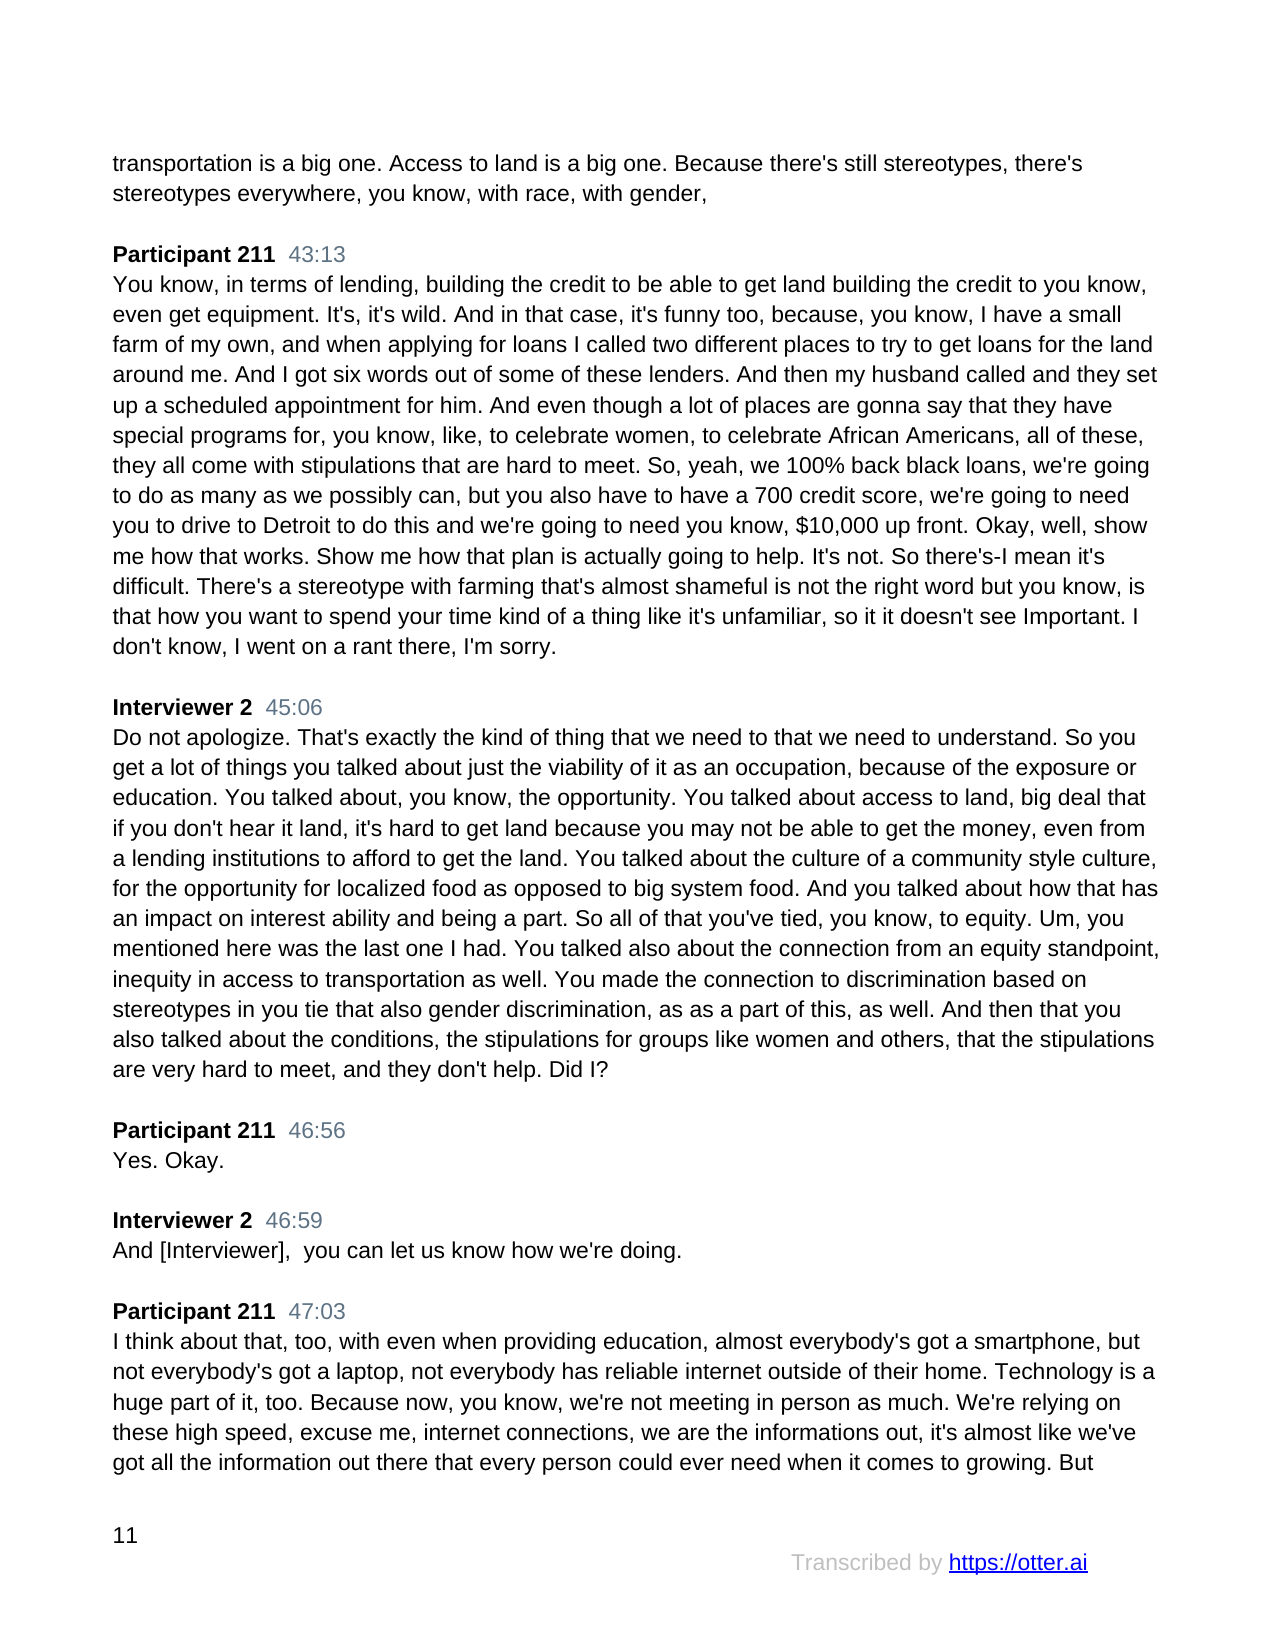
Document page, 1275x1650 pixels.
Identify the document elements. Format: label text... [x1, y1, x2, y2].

text Participant 211 47:03 [112, 1298, 1162, 1324]
text Yes. Okay. [112, 1147, 1162, 1173]
text Interviewer 2 45:06 [112, 694, 1162, 720]
text Do not apologize. That's exactly the kind of thing that we need to that we need to understand. So you get a lot of things you talked about just the viability of it as an occupation, because of the exposure or education. You talked about, you know, the opportunity. You talked about access to land, big deal that if you don't hear it land, it's hard to get land because you may not be able to get the money, even from a lending institutions to afford to get the land. You talked about the culture of a community style culture, for the opportunity for localized food as opposed to big system food. And you talked about how that has an impact on interest ability and being a part. So all of that you've tied, you know, to equity. Um, you mentioned here was the last one I had. You talked also about the connection from an equity standpoint, inequity in access to transportation as well. You made the connection to discrimination based on stereotypes in you tie that also gender discrimination, as as a part of this, as well. And then that you also talked about the conditions, the stipulations for groups like women and others, that the stipulations are very hard to meet, and they don't help. Did I? [112, 724, 1162, 1083]
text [112, 150, 1162, 207]
text Participant 211 43:13 [112, 241, 1162, 267]
text And [Interviewer], you can let us know how we're doing. [112, 1237, 1162, 1264]
text Interviewer 2 46:59 [112, 1207, 1162, 1234]
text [112, 1328, 1162, 1475]
text You know, in terms of lending, building the credit to be able to get land building the credit to you know, even get equipment. It's, it's wild. And in that case, it's funny too, because, you know, I have a small farm of my own, and when applying for loans I called two different places to try to get loans for the land around me. And I got six words out of some of these lenders. And then my husband called and they set up a scheduled appointment for him. And even though a lot of places are gonna say that they have special programs for, you know, like, to celebrate women, to celebrate African Americans, all of these, they all come with stipulations that are hard to meet. So, yeah, we 100% back black loans, we're going to do as many as we possibly can, but you also have to have a 700 credit score, we're going to need you to drive to Detroit to do this and we're going to need you know, $10,000 up front. Okay, well, show me how that works. Show me how that plan is actually going to help. It's not. So there's-I mean it's difficult. There's a stereotype with farming that's almost shameful is not the right word but you know, is that how you want to spend your time kind of a thing like it's unfamiliar, so it it doesn't see Important. I don't know, I went on a rant there, I'm sorry. [112, 271, 1162, 660]
text Participant 211 46:56 [112, 1117, 1162, 1143]
